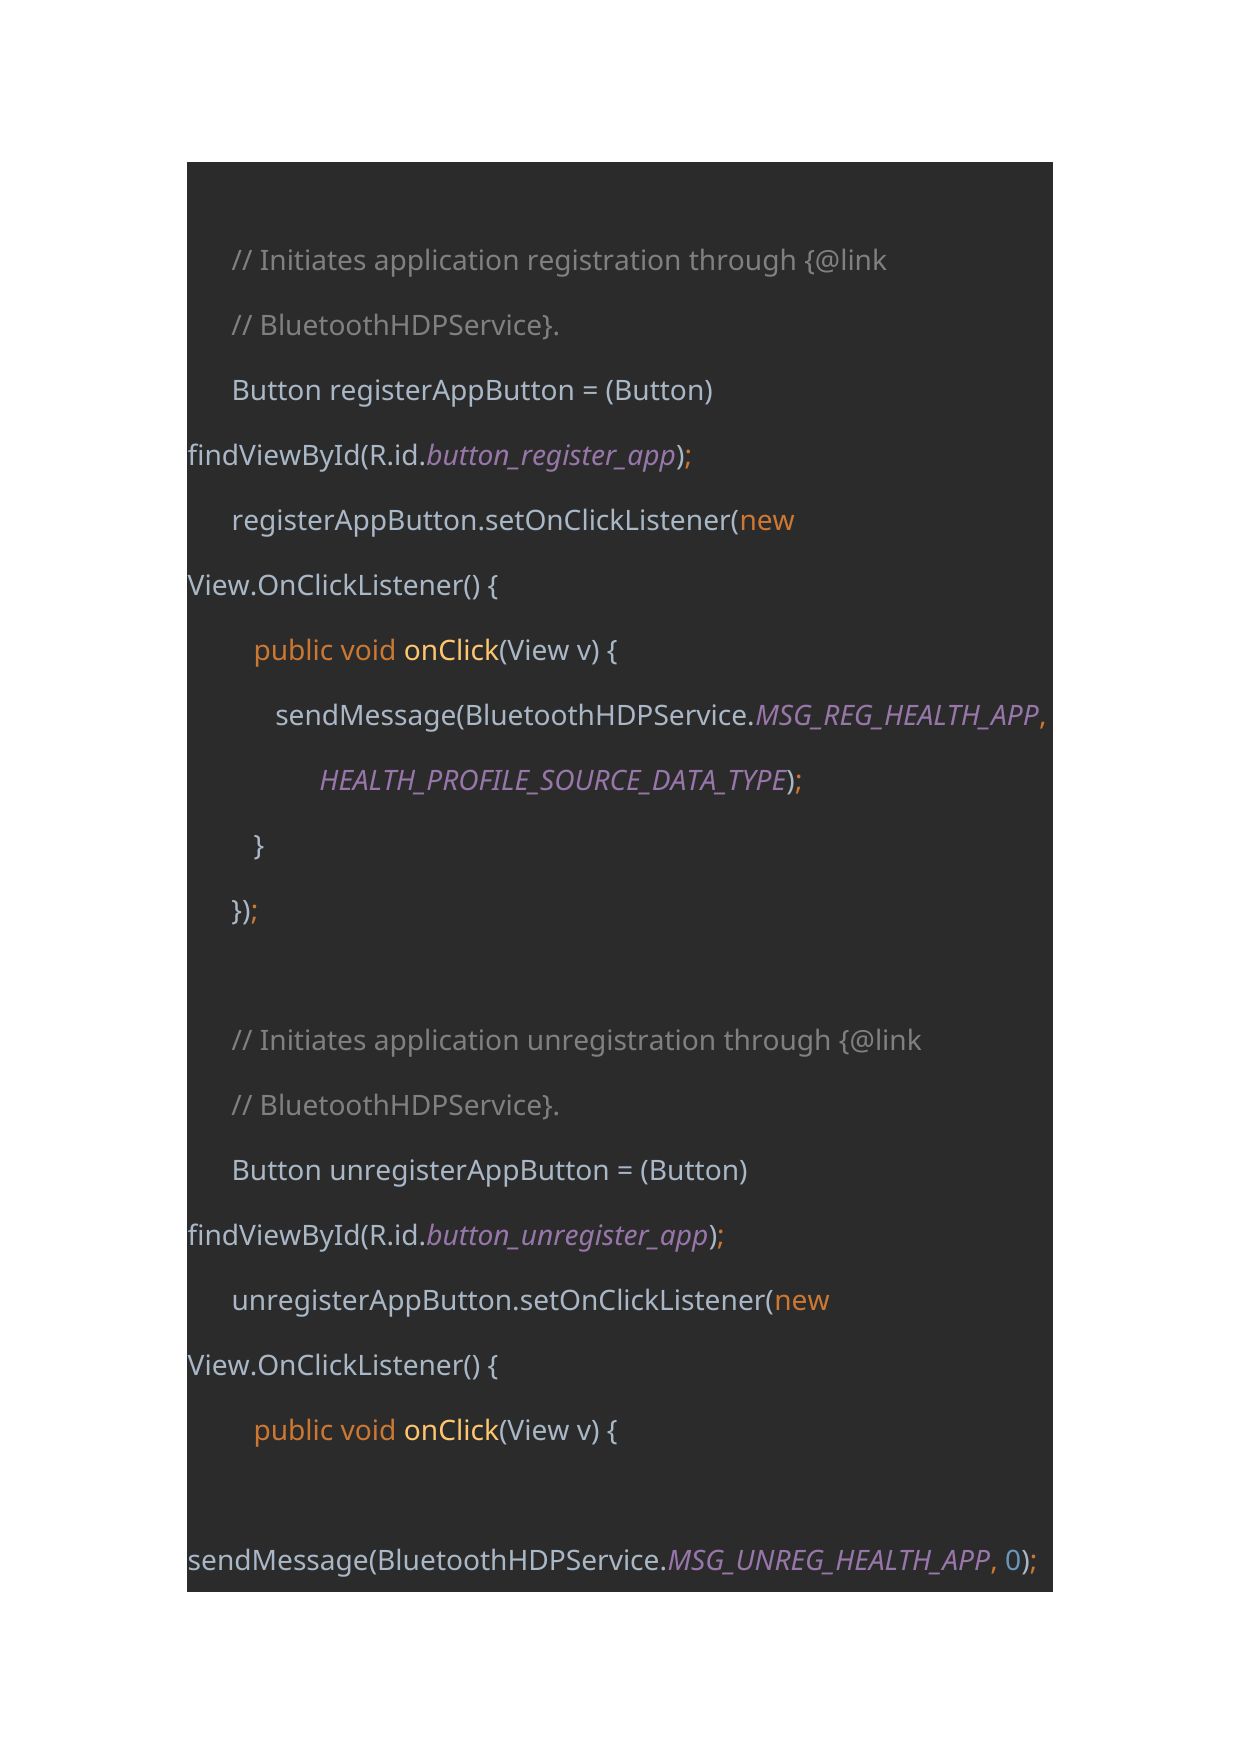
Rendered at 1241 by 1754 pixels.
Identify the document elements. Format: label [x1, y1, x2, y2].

text [187, 162, 1053, 1592]
